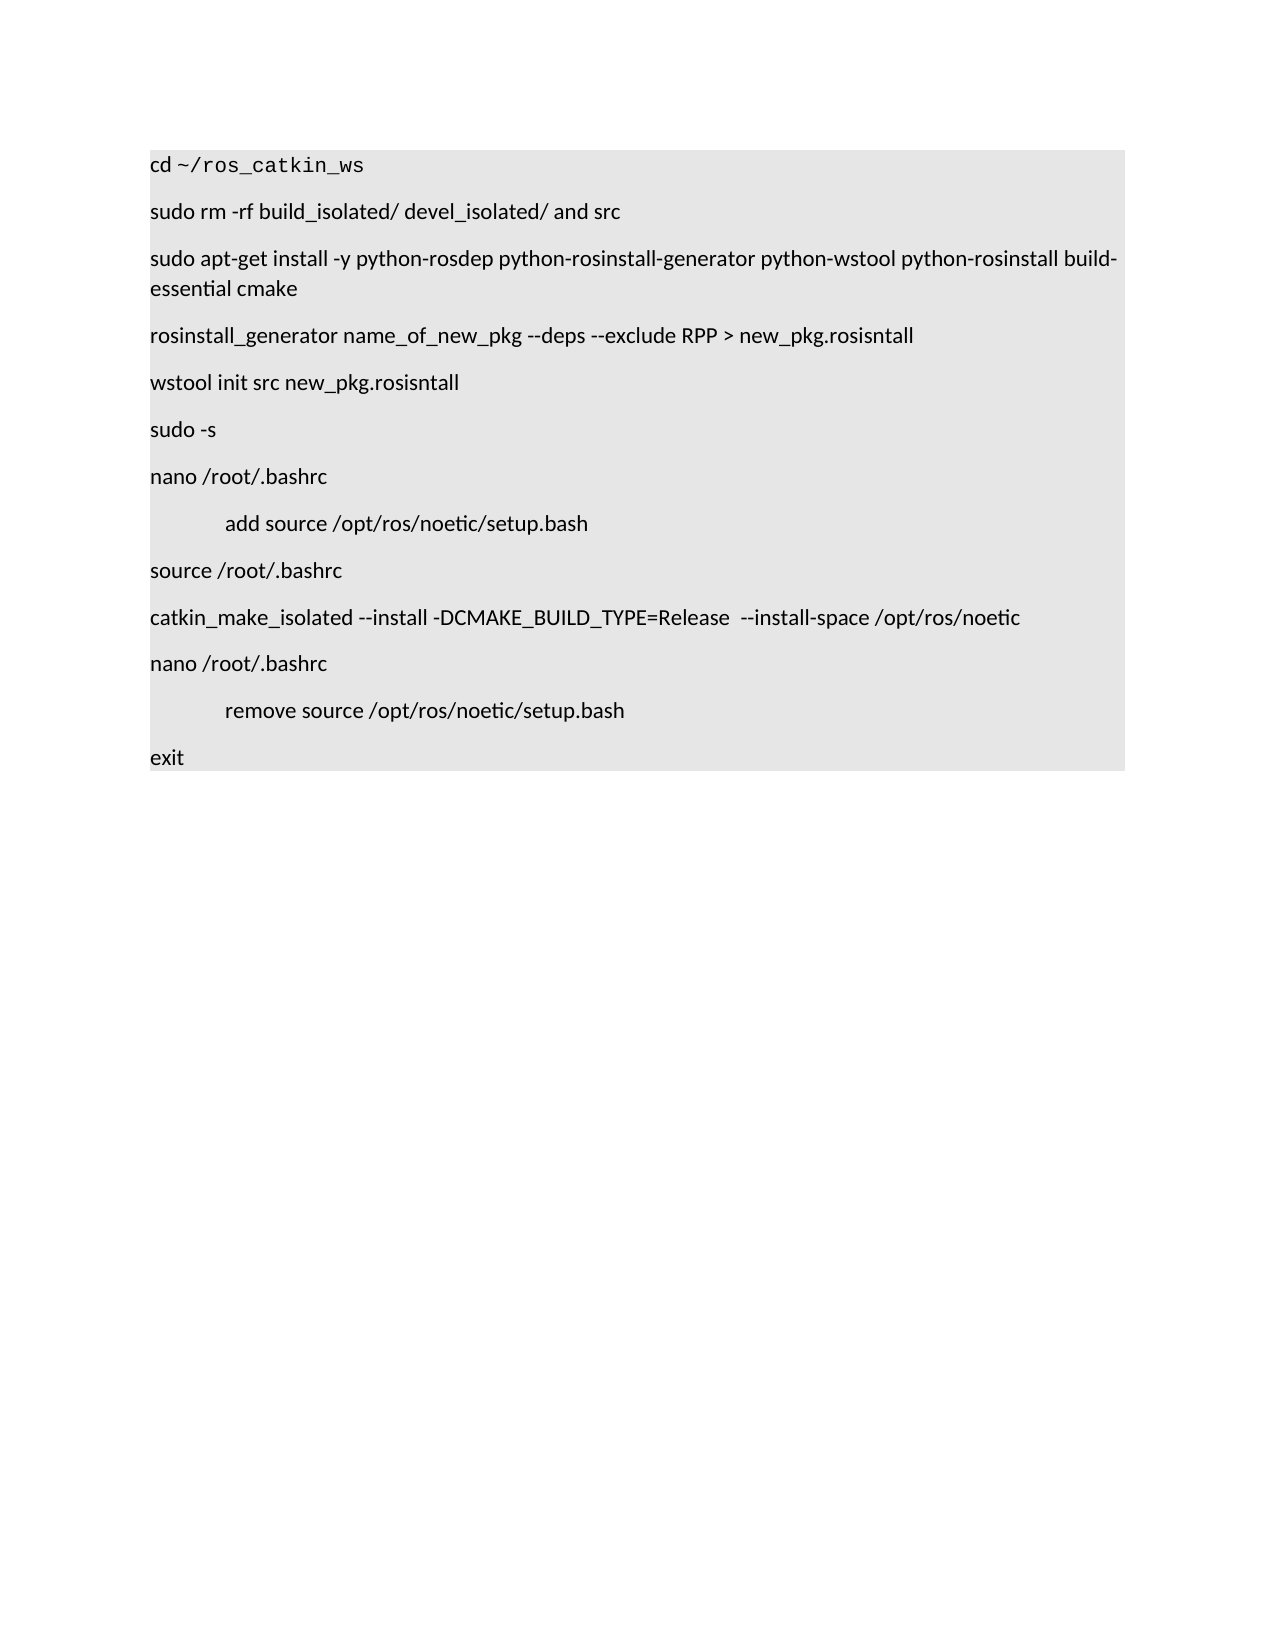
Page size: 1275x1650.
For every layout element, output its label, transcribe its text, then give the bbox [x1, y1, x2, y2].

text cd ~/ros_catkin_ws [150, 150, 1125, 178]
text source /root/.bashrc [150, 556, 1125, 584]
text sudo rm -rf build_isolated/ devel_isolated/ and src [150, 197, 1125, 225]
text catkin_make_isolated --install -DCMAKE_BUILD_TYPE=Release --install-space /opt/ros/noetic [150, 603, 1125, 631]
text nano /root/.bashrc [150, 649, 1125, 677]
text sudo -s [150, 415, 1125, 443]
text remove source /opt/ros/noetic/setup.bash [150, 696, 1125, 724]
text nano /root/.bashrc [150, 462, 1125, 490]
text add source /opt/ros/noetic/setup.bash [150, 509, 1125, 537]
text sudo apt-get install -y python-rosdep python-rosinstall-generator python-wstool python-rosinstall build-essential cmake [150, 244, 1125, 302]
text wstool init src new_pkg.rosisntall [150, 368, 1125, 396]
text exit [150, 743, 1125, 771]
text rosinstall_generator name_of_new_pkg --deps --exclude RPP > new_pkg.rosisntall [150, 321, 1125, 349]
